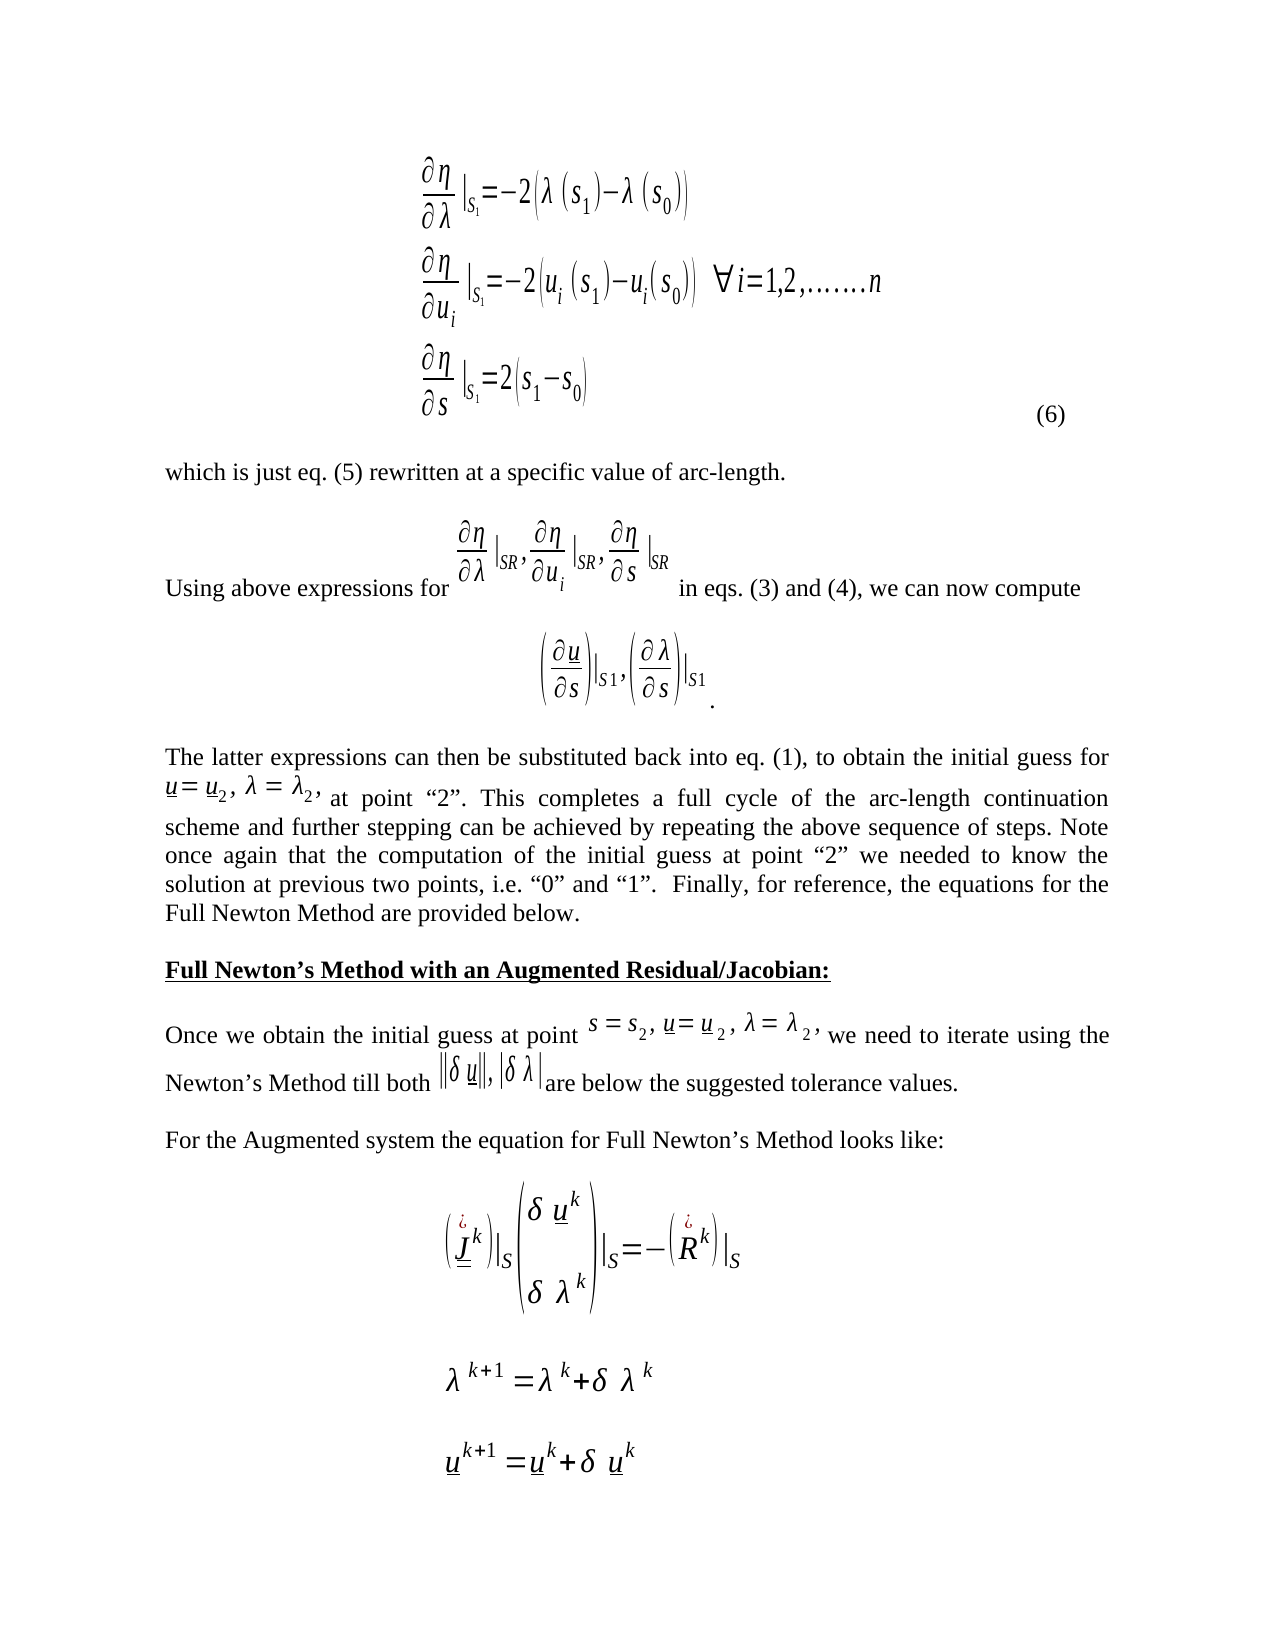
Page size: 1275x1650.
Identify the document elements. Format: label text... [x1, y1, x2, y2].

text For the Augmented system the equation for Full Newton’s Method looks like: [165, 1126, 1110, 1178]
text Using above expressions for in eqs. (3) and (4), we can now compute [165, 514, 1110, 602]
text (6) [165, 150, 1110, 428]
text Full Newton’s Method with an Augmented Residual/Jacobian: [165, 956, 1110, 984]
text which is just eq. (5) rewritten at a specific value of arc-length. [165, 457, 1110, 486]
text . [465, 630, 1110, 713]
text Once we obtain the initial guess at point we need to iterate using the Newton’s Method till both are below the suggested tolerance values. [165, 1008, 1110, 1097]
text The latter expressions can then be substituted back into eq. (1), to obtain the initial guess for at point “2”. This completes a full cycle of the arc-length continuation scheme and further stepping can be achieved by repeating the above sequence of steps. Note once again that the computation of the initial guess at point “2” we needed to know the solution at previous two points, i.e. “0” and “1”. Finally, for reference, the equations for the Full Newton Method are provided below. [165, 742, 1110, 927]
